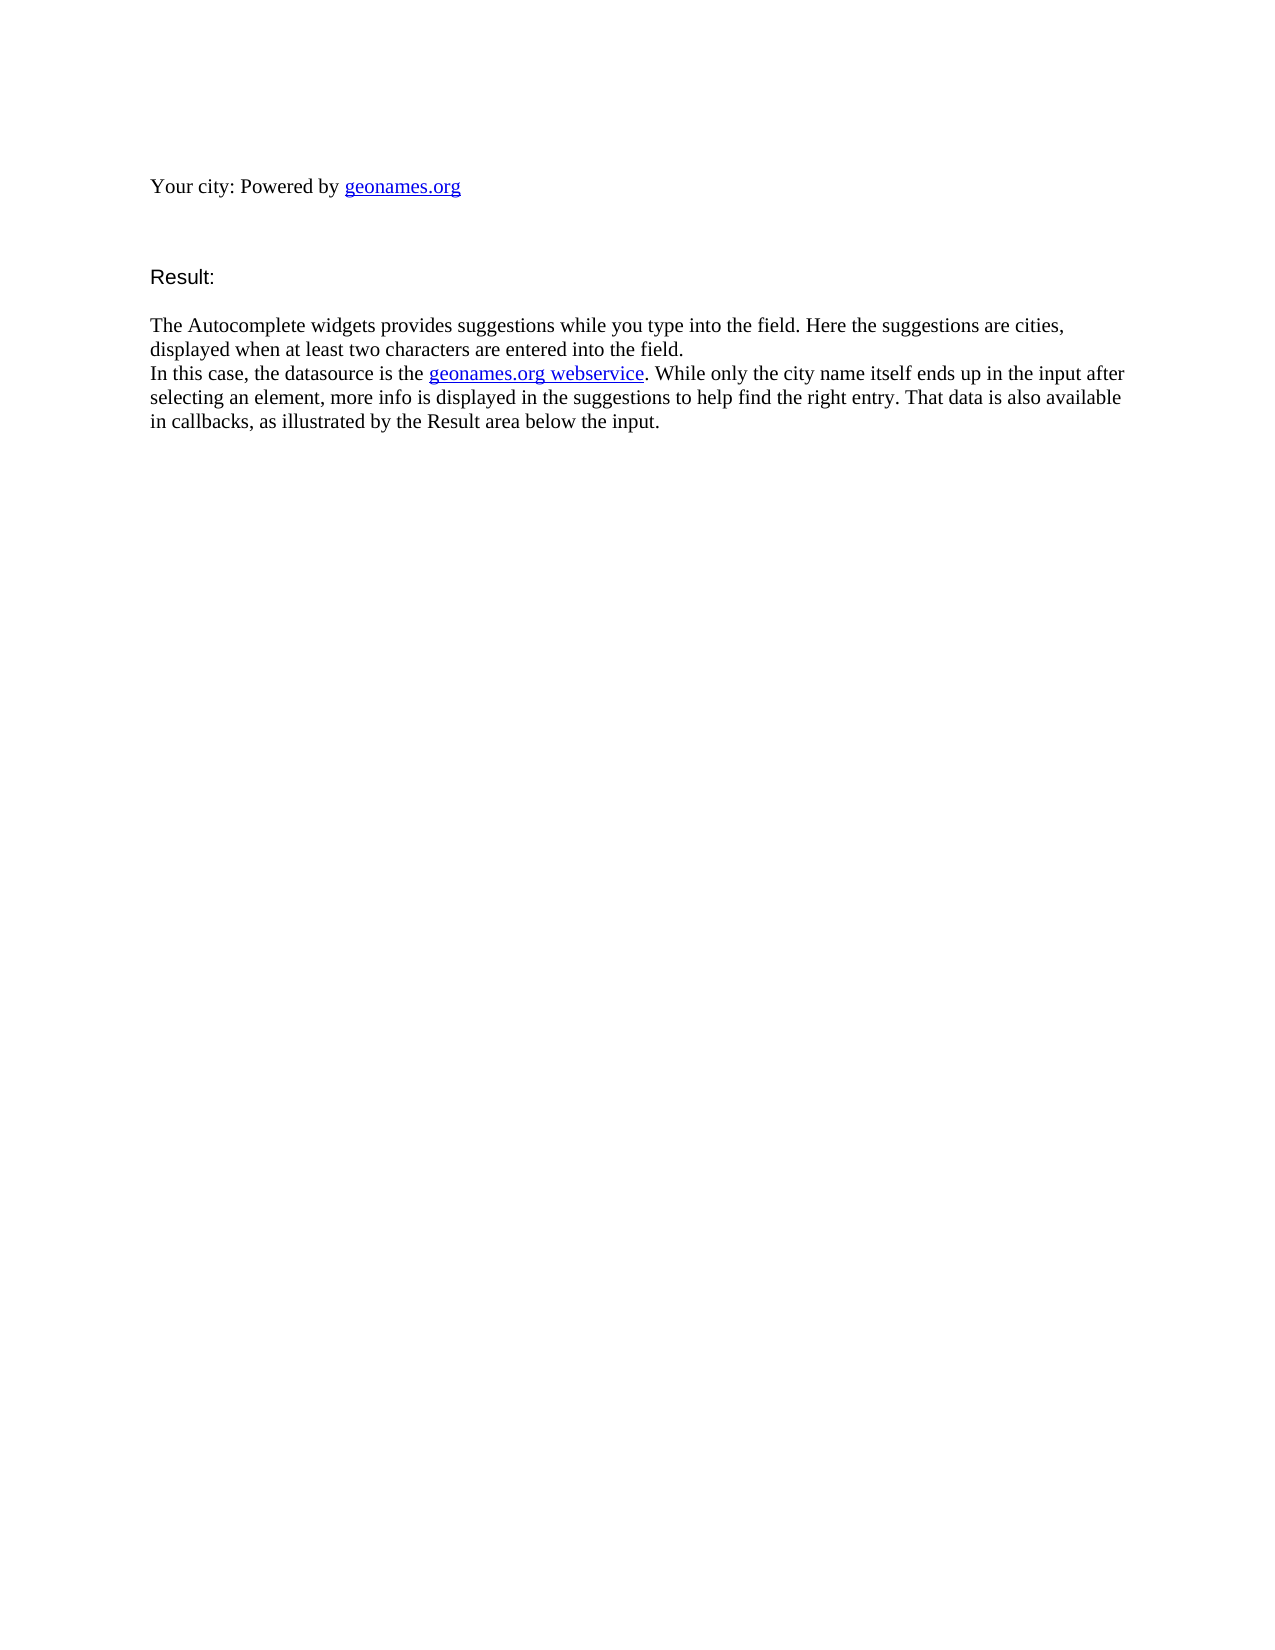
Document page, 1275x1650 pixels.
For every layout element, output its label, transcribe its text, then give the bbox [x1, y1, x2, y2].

text The Autocomplete widgets provides suggestions while you type into the field. Here the suggestions are cities, displayed when at least two characters are entered into the field. [150, 313, 1125, 361]
text In this case, the datasource is the geonames.org webservice. While only the city name itself ends up in the input after selecting an element, more info is displayed in the suggestions to help find the right entry. That data is also available in callbacks, as illustrated by the Result area below the input. [150, 361, 1125, 433]
text Your city: Powered by geonames.org [150, 174, 1125, 198]
text Result: [150, 265, 1125, 289]
